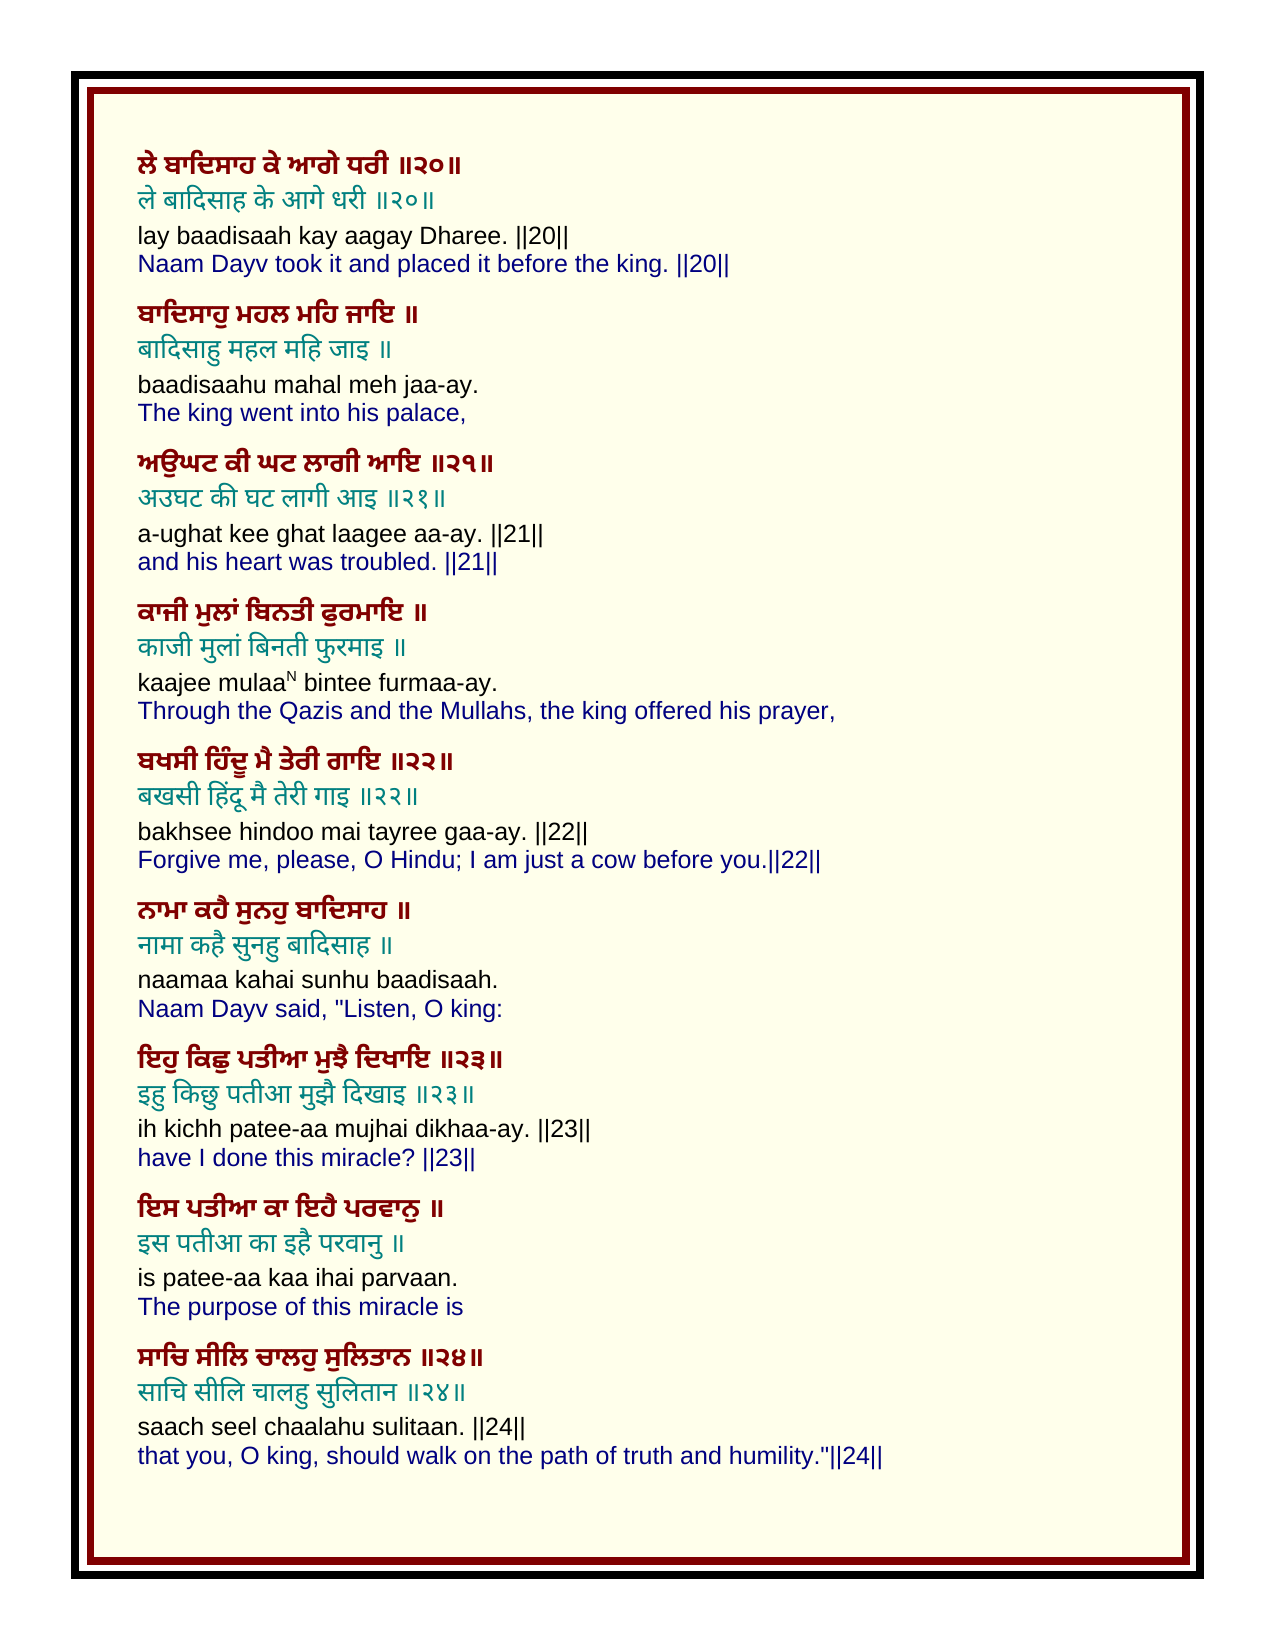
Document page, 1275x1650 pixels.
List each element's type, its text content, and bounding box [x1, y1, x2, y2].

text अउघट की घट लागी आइ ॥२१॥ [137, 483, 1138, 518]
text Forgive me, please, O Hindu; I am just a cow before you.||22|| [137, 845, 1138, 874]
text इहु किछु पतीआ मुझै दिखाइ ॥२३॥ [137, 1079, 1138, 1114]
text बादिसाहु महल महि जाइ ॥ [137, 334, 1138, 369]
text ਬਖਸੀ ਹਿੰਦੂ ਮੈ ਤੇਰੀ ਗਾਇ ॥੨੨॥ [137, 746, 1138, 781]
text is patee-aa kaa ihai parvaan. [137, 1263, 1138, 1292]
text have I done this miracle? ||23|| [137, 1143, 1138, 1172]
text ਇਸ ਪਤੀਆ ਕਾ ਇਹੈ ਪਰਵਾਨੁ ॥ [137, 1193, 1138, 1228]
text ਇਹੁ ਕਿਛੁ ਪਤੀਆ ਮੁਝੈ ਦਿਖਾਇ ॥੨੩॥ [137, 1044, 1138, 1079]
text that you, O king, should walk on the path of truth and humility."||24|| [137, 1441, 1138, 1470]
text Through the Qazis and the Mullahs, the king offered his prayer, [137, 696, 1138, 725]
text Naam Dayv said, "Listen, O king: [137, 994, 1138, 1023]
text ਕਾਜੀ ਮੁਲਾਂ ਬਿਨਤੀ ਫੁਰਮਾਇ ॥ [137, 597, 1138, 632]
text Naam Dayv took it and placed it before the king. ||20|| [137, 249, 1138, 278]
text ਨਾਮਾ ਕਹੈ ਸੁਨਹੁ ਬਾਦਿਸਾਹ ॥ [137, 895, 1138, 930]
text ਅਉਘਟ ਕੀ ਘਟ ਲਾਗੀ ਆਇ ॥੨੧॥ [137, 448, 1138, 483]
text ਲੇ ਬਾਦਿਸਾਹ ਕੇ ਆਗੇ ਧਰੀ ॥੨੦॥ [137, 150, 1138, 185]
text ले बादिसाह के आगे धरी ॥२०॥ [137, 185, 1138, 221]
text ਸਾਚਿ ਸੀਲਿ ਚਾਲਹੁ ਸੁਲਿਤਾਨ ॥੨੪॥ [137, 1342, 1138, 1377]
text इस पतीआ का इहै परवानु ॥ [137, 1228, 1138, 1263]
text saach seel chaalahu sulitaan. ||24|| [137, 1412, 1138, 1441]
text बखसी हिंदू मै तेरी गाइ ॥२२॥ [137, 781, 1138, 816]
text naamaa kahai sunhu baadisaah. [137, 965, 1138, 994]
text नामा कहै सुनहु बादिसाह ॥ [137, 930, 1138, 965]
text ih kichh patee-aa mujhai dikhaa-ay. ||23|| [137, 1114, 1138, 1143]
text साचि सीलि चालहु सुलितान ॥२४॥ [137, 1377, 1138, 1412]
text ਬਾਦਿਸਾਹੁ ਮਹਲ ਮਹਿ ਜਾਇ ॥ [137, 299, 1138, 334]
text काजी मुलां बिनती फुरमाइ ॥ [137, 632, 1138, 667]
text and his heart was troubled. ||21|| [137, 547, 1138, 576]
text baadisaahu mahal meh jaa-ay. [137, 369, 1138, 398]
text kaajee mulaaN bintee furmaa-ay. [137, 667, 1138, 696]
text bakhsee hindoo mai tayree gaa-ay. ||22|| [137, 816, 1138, 845]
text lay baadisaah kay aagay Dharee. ||20|| [137, 221, 1138, 249]
text The king went into his palace, [137, 398, 1138, 427]
text The purpose of this miracle is [137, 1292, 1138, 1321]
text a-ughat kee ghat laagee aa-ay. ||21|| [137, 518, 1138, 547]
